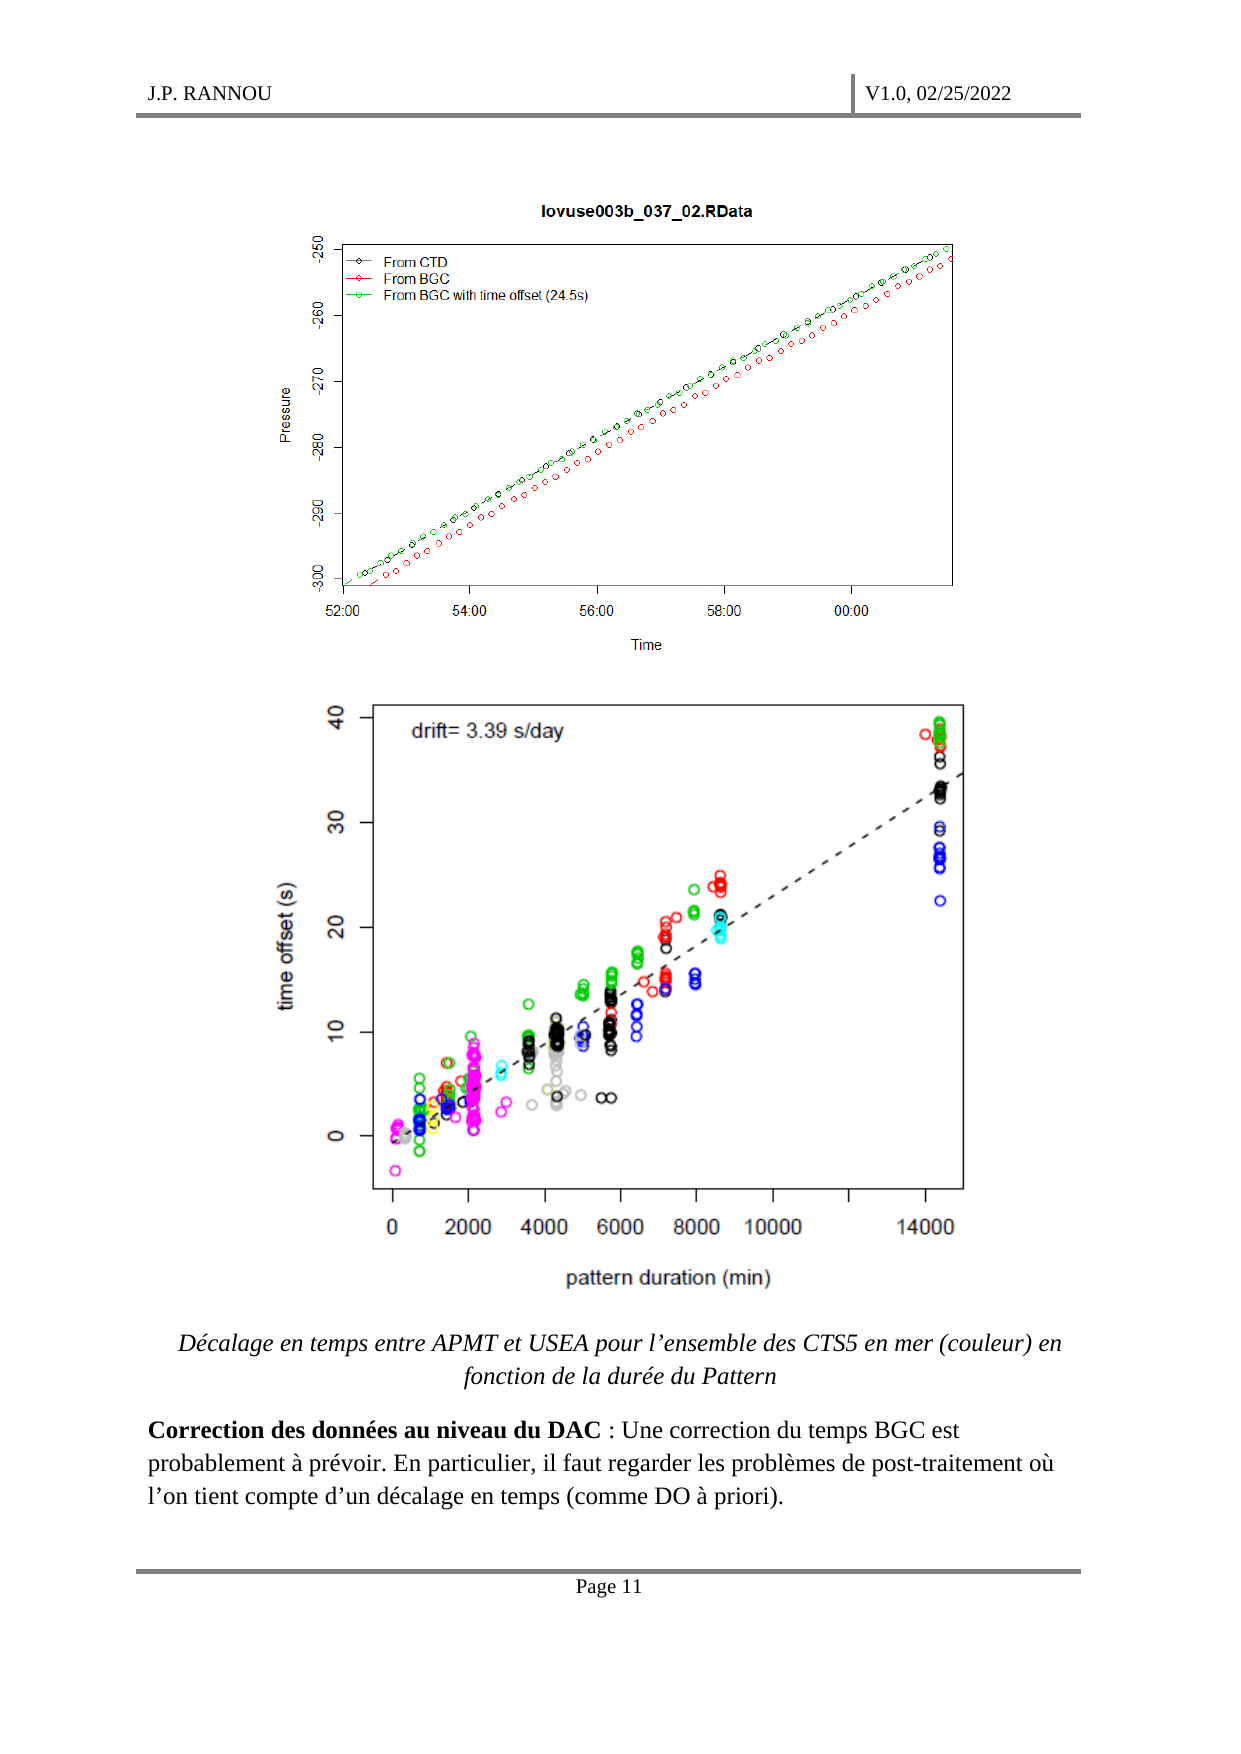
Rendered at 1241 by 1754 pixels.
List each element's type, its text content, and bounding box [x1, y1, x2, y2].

text Correction des données au niveau du DAC : Une correction du temps BGC est probablement à prévoir. En particulier, il faut regarder les problèmes de post-traitement où l’on tient compte d’un décalage en temps (comme DO à priori). [148, 1415, 1093, 1509]
picture [274, 200, 966, 670]
picture [265, 694, 975, 1303]
text Décalage en temps entre APMT et USEA pour l’ensemble des CTS5 en mer (couleur) en fonction de la durée du Pattern [148, 1328, 1093, 1390]
